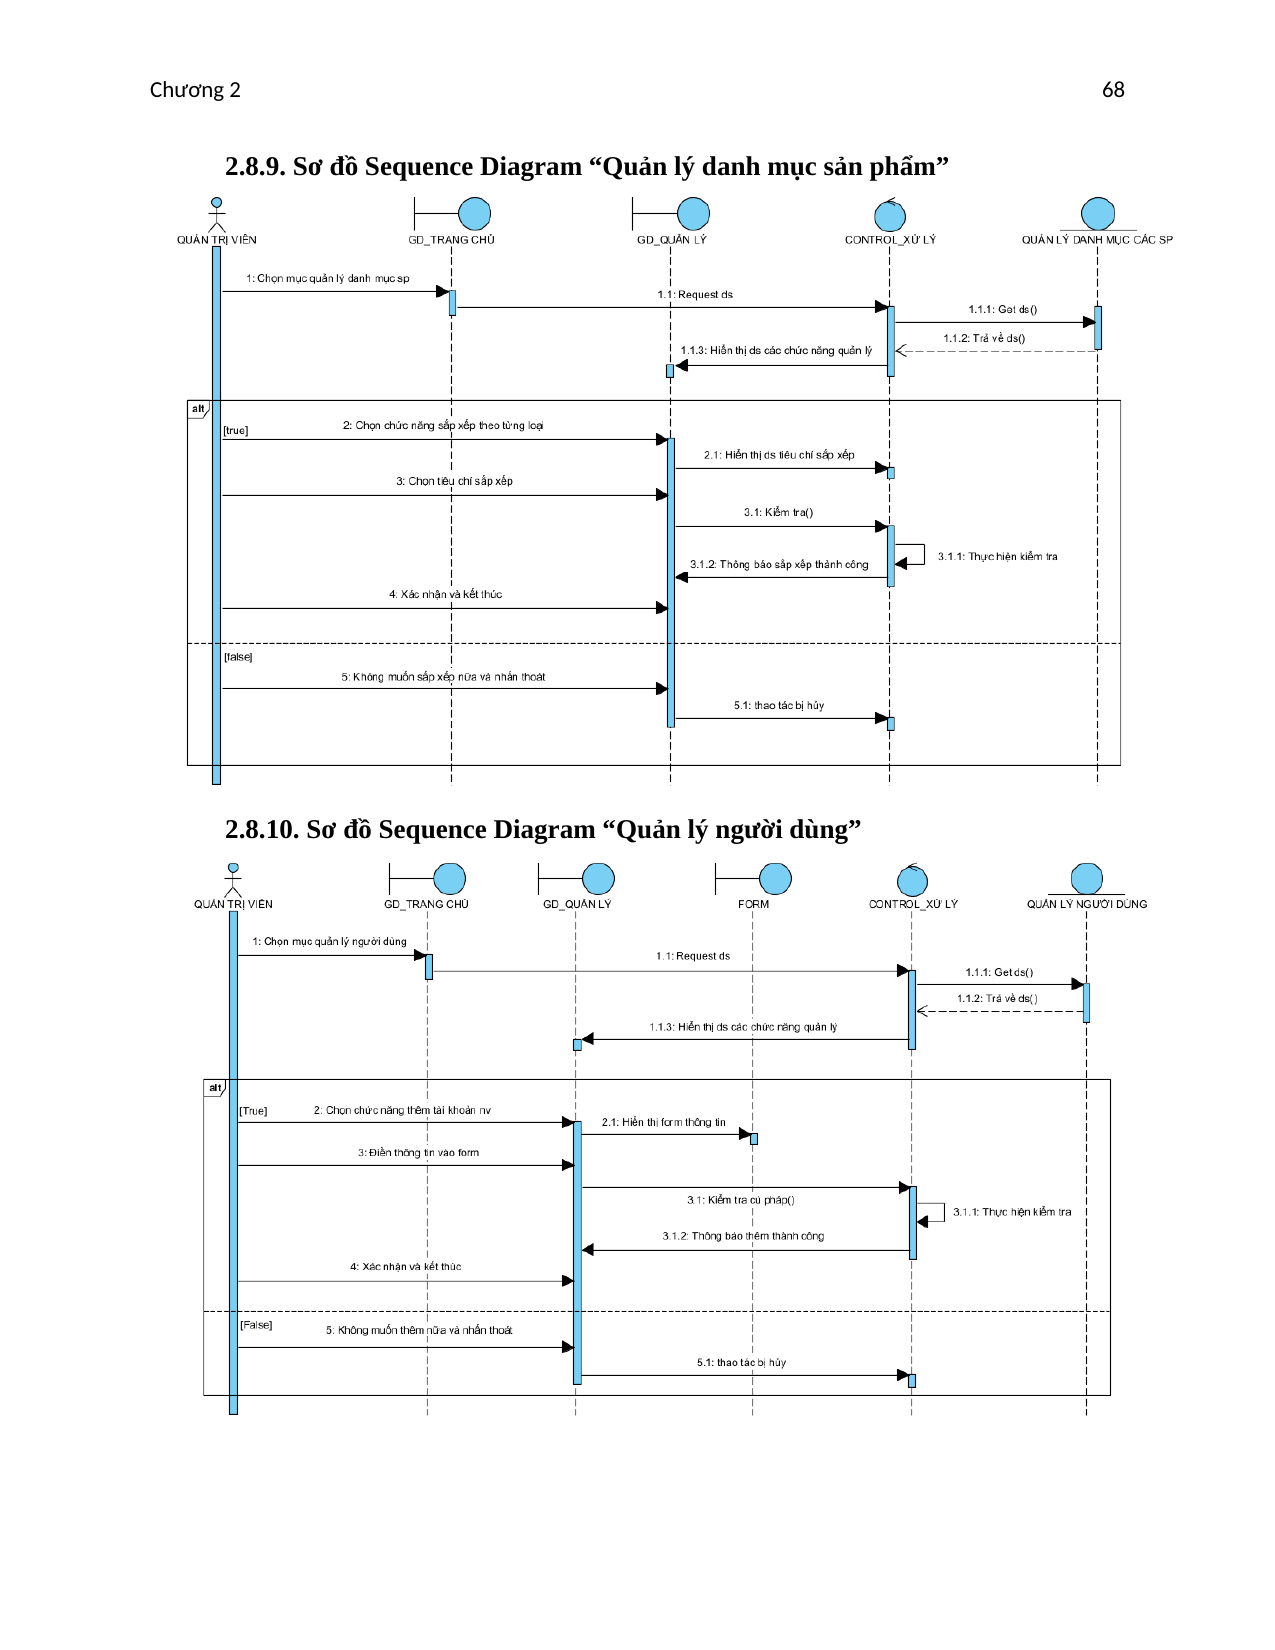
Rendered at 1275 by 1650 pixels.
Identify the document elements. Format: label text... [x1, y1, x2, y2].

picture [150, 846, 1166, 1430]
subtitle Sơ đồ Sequence Diagram “Quản lý người dùng” [225, 813, 1125, 844]
subtitle Sơ đồ Sequence Diagram “Quản lý danh mục sản phẩm” [225, 150, 1125, 181]
picture [150, 183, 1194, 795]
